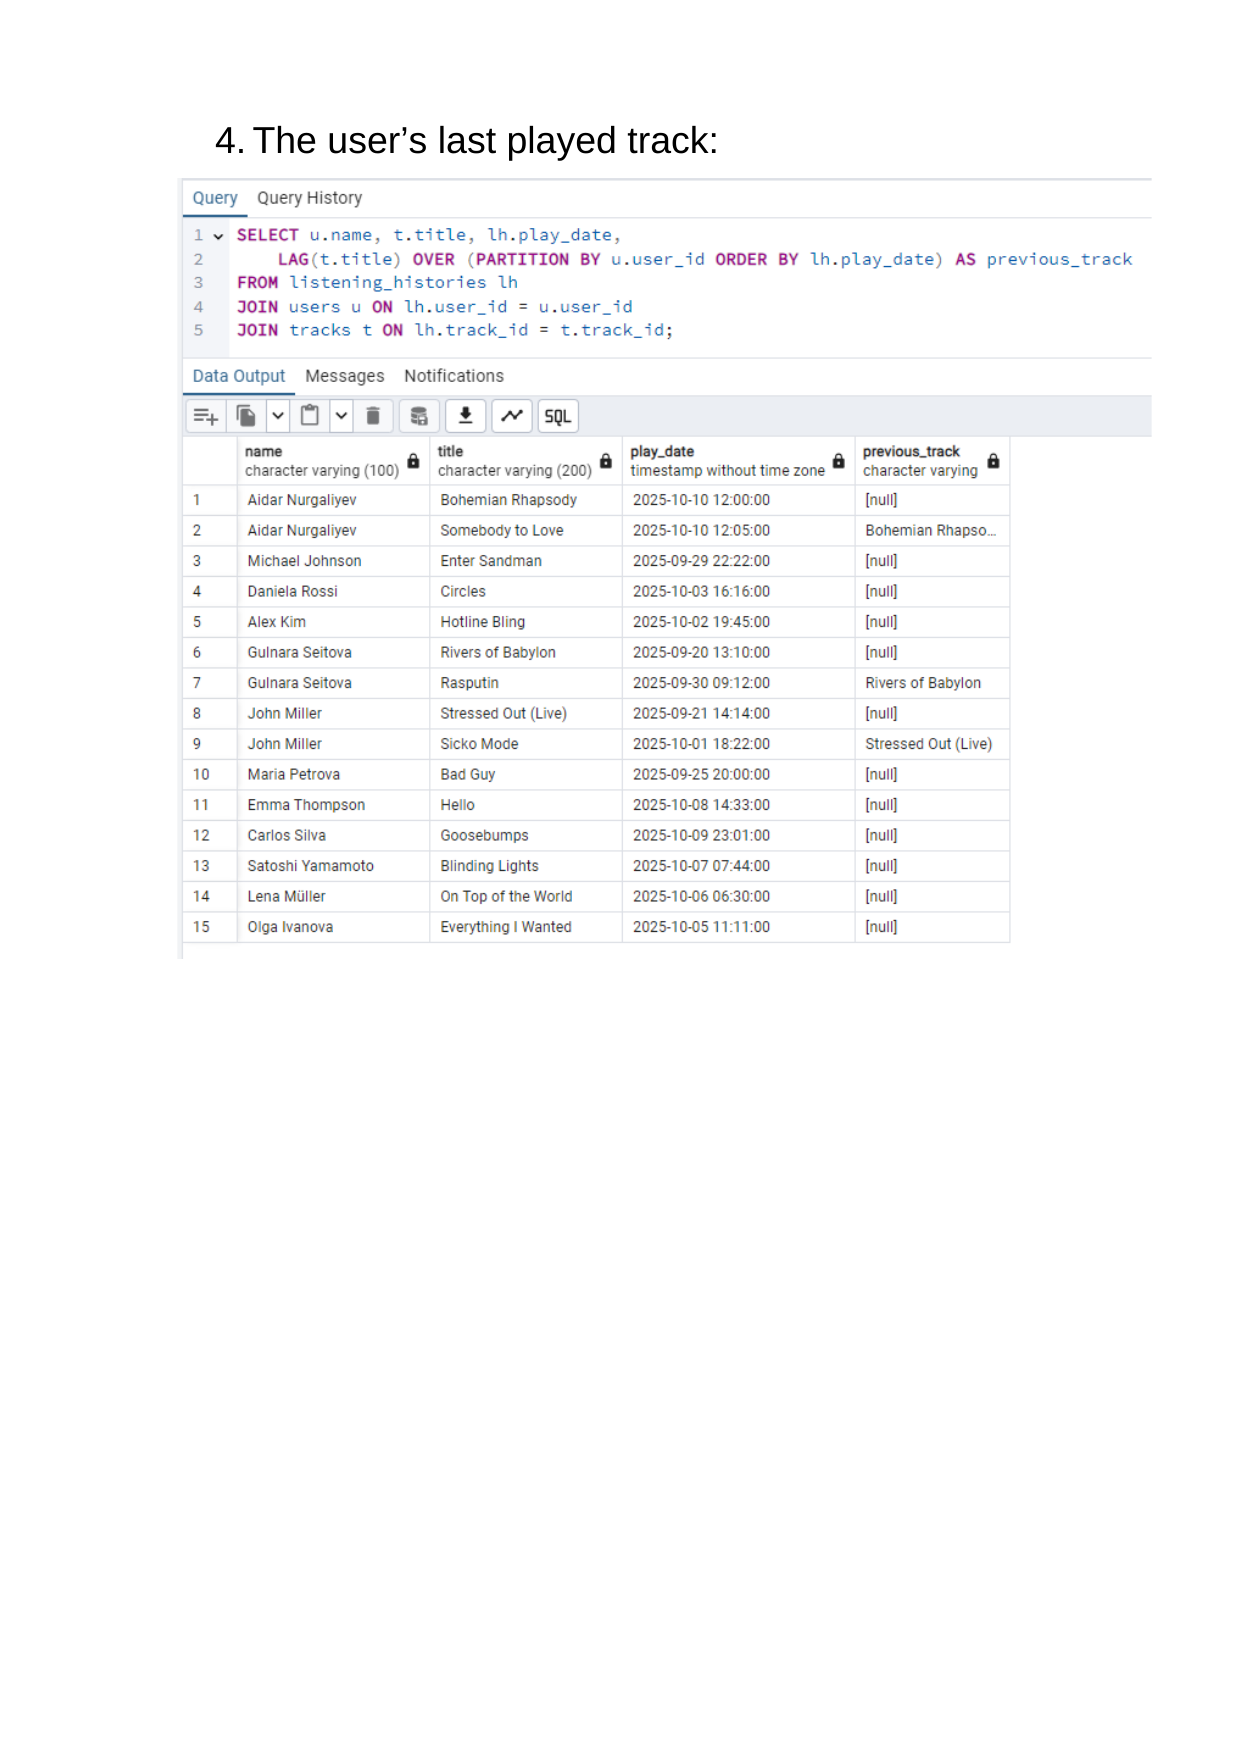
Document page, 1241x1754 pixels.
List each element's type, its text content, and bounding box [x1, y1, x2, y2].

picture [177, 178, 1152, 959]
list The user’s last played track: [215, 118, 1152, 161]
